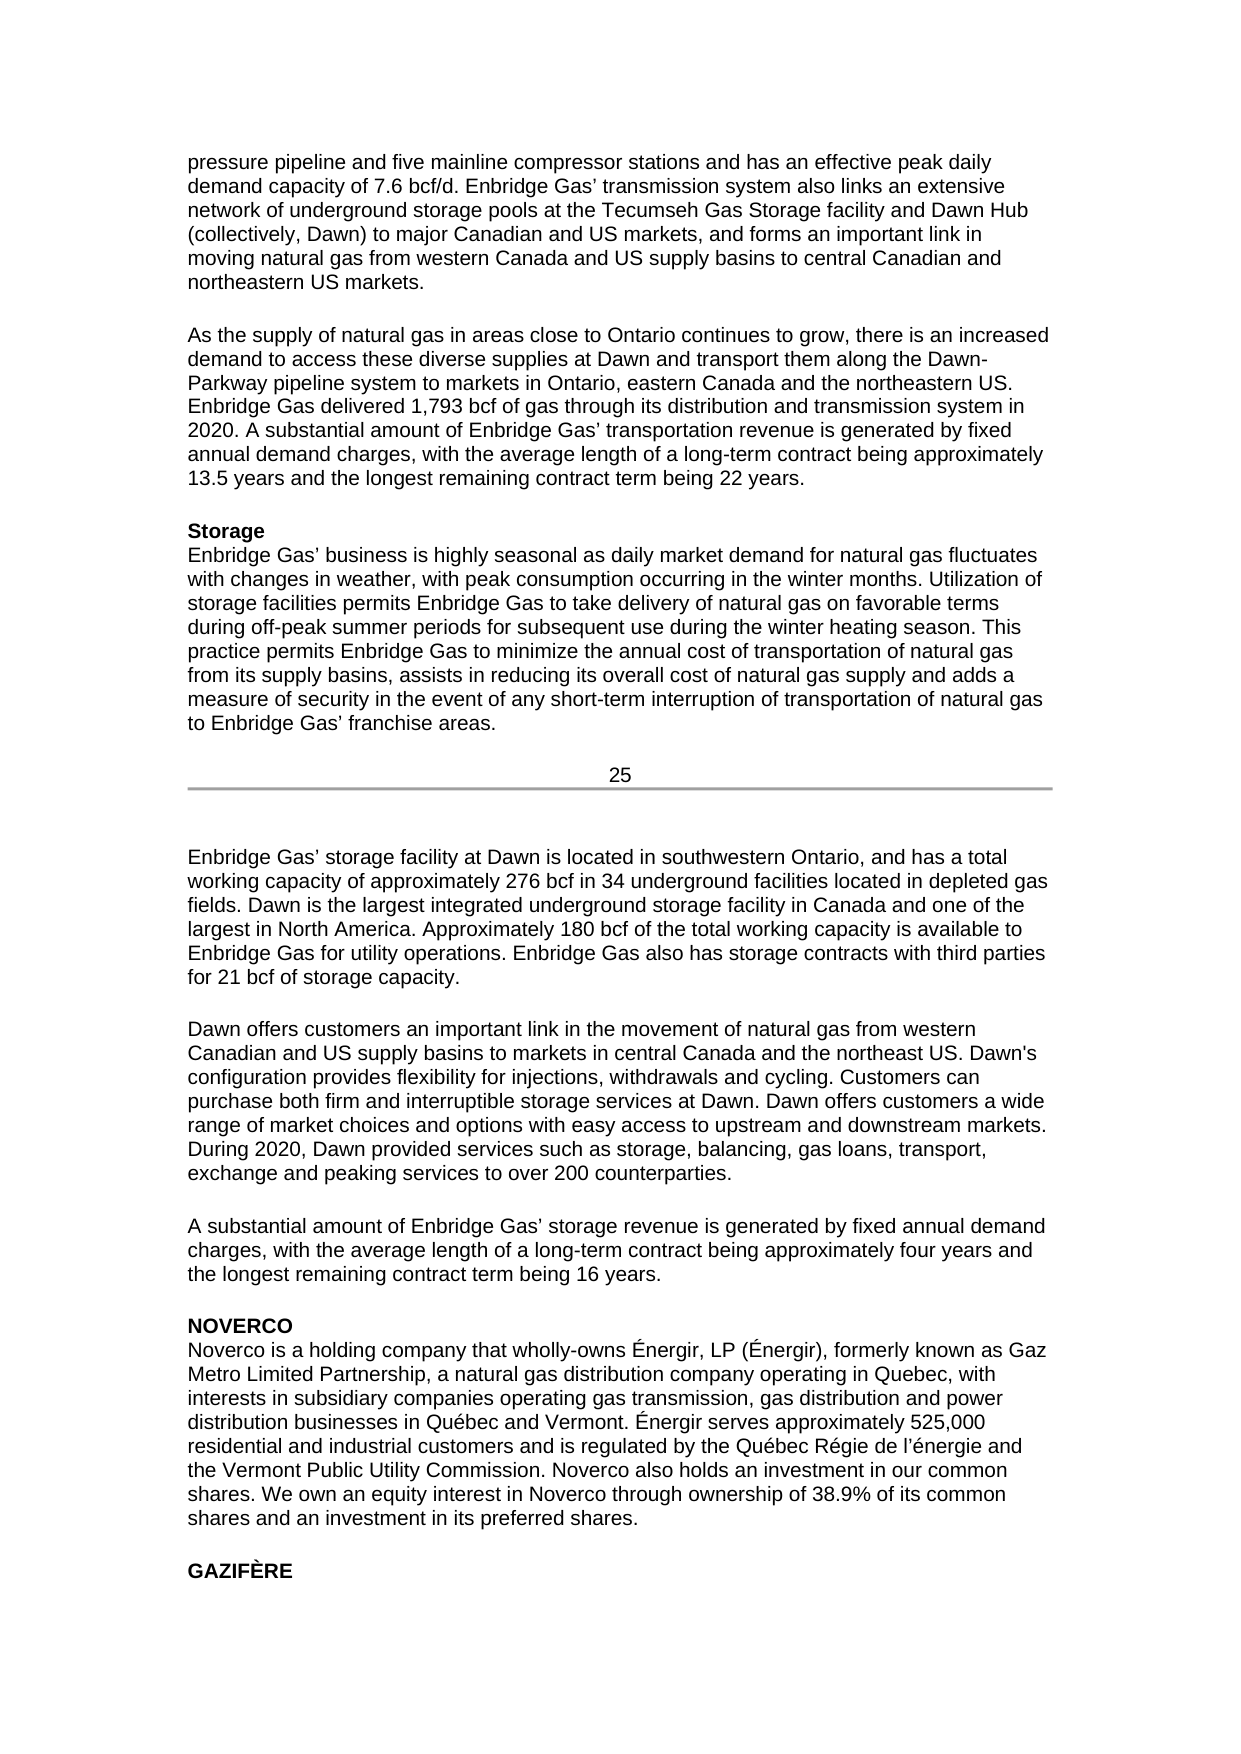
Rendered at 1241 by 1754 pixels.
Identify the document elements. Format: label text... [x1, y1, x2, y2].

text Dawn offers customers an important link in the movement of natural gas from western Canadian and US supply basins to markets in central Canada and the northeast US. Dawn's configuration provides flexibility for injections, withdrawals and cycling. Customers can purchase both firm and interruptible storage services at Dawn. Dawn offers customers a wide range of market choices and options with easy access to upstream and downstream markets. During 2020, Dawn provided services such as storage, balancing, gas loans, transport, exchange and peaking services to over 200 counterparties. [187, 1017, 1053, 1185]
text Enbridge Gas’ business is highly seasonal as daily market demand for natural gas fluctuates with changes in weather, with peak consumption occurring in the winter months. Utilization of storage facilities permits Enbridge Gas to take delivery of natural gas on favorable terms during off-peak summer periods for subsequent use during the winter heating season. This practice permits Enbridge Gas to minimize the annual cost of transportation of natural gas from its supply basins, assists in reducing its overall cost of natural gas supply and adds a measure of security in the event of any short-term interruption of transportation of natural gas to Enbridge Gas’ franchise areas. [187, 543, 1053, 734]
text As the supply of natural gas in areas close to Ontario continues to grow, there is an increased demand to access these diverse supplies at Dawn and transport them along the Dawn-Parkway pipeline system to markets in Ontario, eastern Canada and the northeastern US. Enbridge Gas delivered 1,793 bcf of gas through its distribution and transmission system in 2020. A substantial amount of Enbridge Gas’ transportation revenue is generated by fixed annual demand charges, with the average length of a long-term contract being approximately 13.5 years and the longest remaining contract term being 22 years. [187, 322, 1053, 490]
text 25 [187, 763, 1053, 787]
text Noverco is a holding company that wholly-owns Énergir, LP (Énergir), formerly known as Gaz Metro Limited Partnership, a natural gas distribution company operating in Quebec, with interests in subsidiary companies operating gas transmission, gas distribution and power distribution businesses in Québec and Vermont. Énergir serves approximately 525,000 residential and industrial customers and is regulated by the Québec Régie de l’énergie and the Vermont Public Utility Commission. Noverco also holds an investment in our common shares. We own an equity interest in Noverco through ownership of 38.9% of its common shares and an investment in its preferred shares. [187, 1338, 1053, 1530]
text Enbridge Gas’ storage facility at Dawn is located in southwestern Ontario, and has a total working capacity of approximately 276 bcf in 34 underground facilities located in depleted gas fields. Dawn is the largest integrated underground storage facility in Canada and one of the largest in North America. Approximately 180 bcf of the total working capacity is available to Enbridge Gas for utility operations. Enbridge Gas also has storage contracts with third parties for 21 bcf of storage capacity. [187, 845, 1053, 988]
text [187, 150, 1053, 294]
text GAZIFÈRE [187, 1559, 1053, 1583]
text Storage [187, 519, 1053, 543]
text NOVERCO [187, 1314, 1053, 1338]
text A substantial amount of Enbridge Gas’ storage revenue is generated by fixed annual demand charges, with the average length of a long-term contract being approximately four years and the longest remaining contract term being 16 years. [187, 1214, 1053, 1286]
